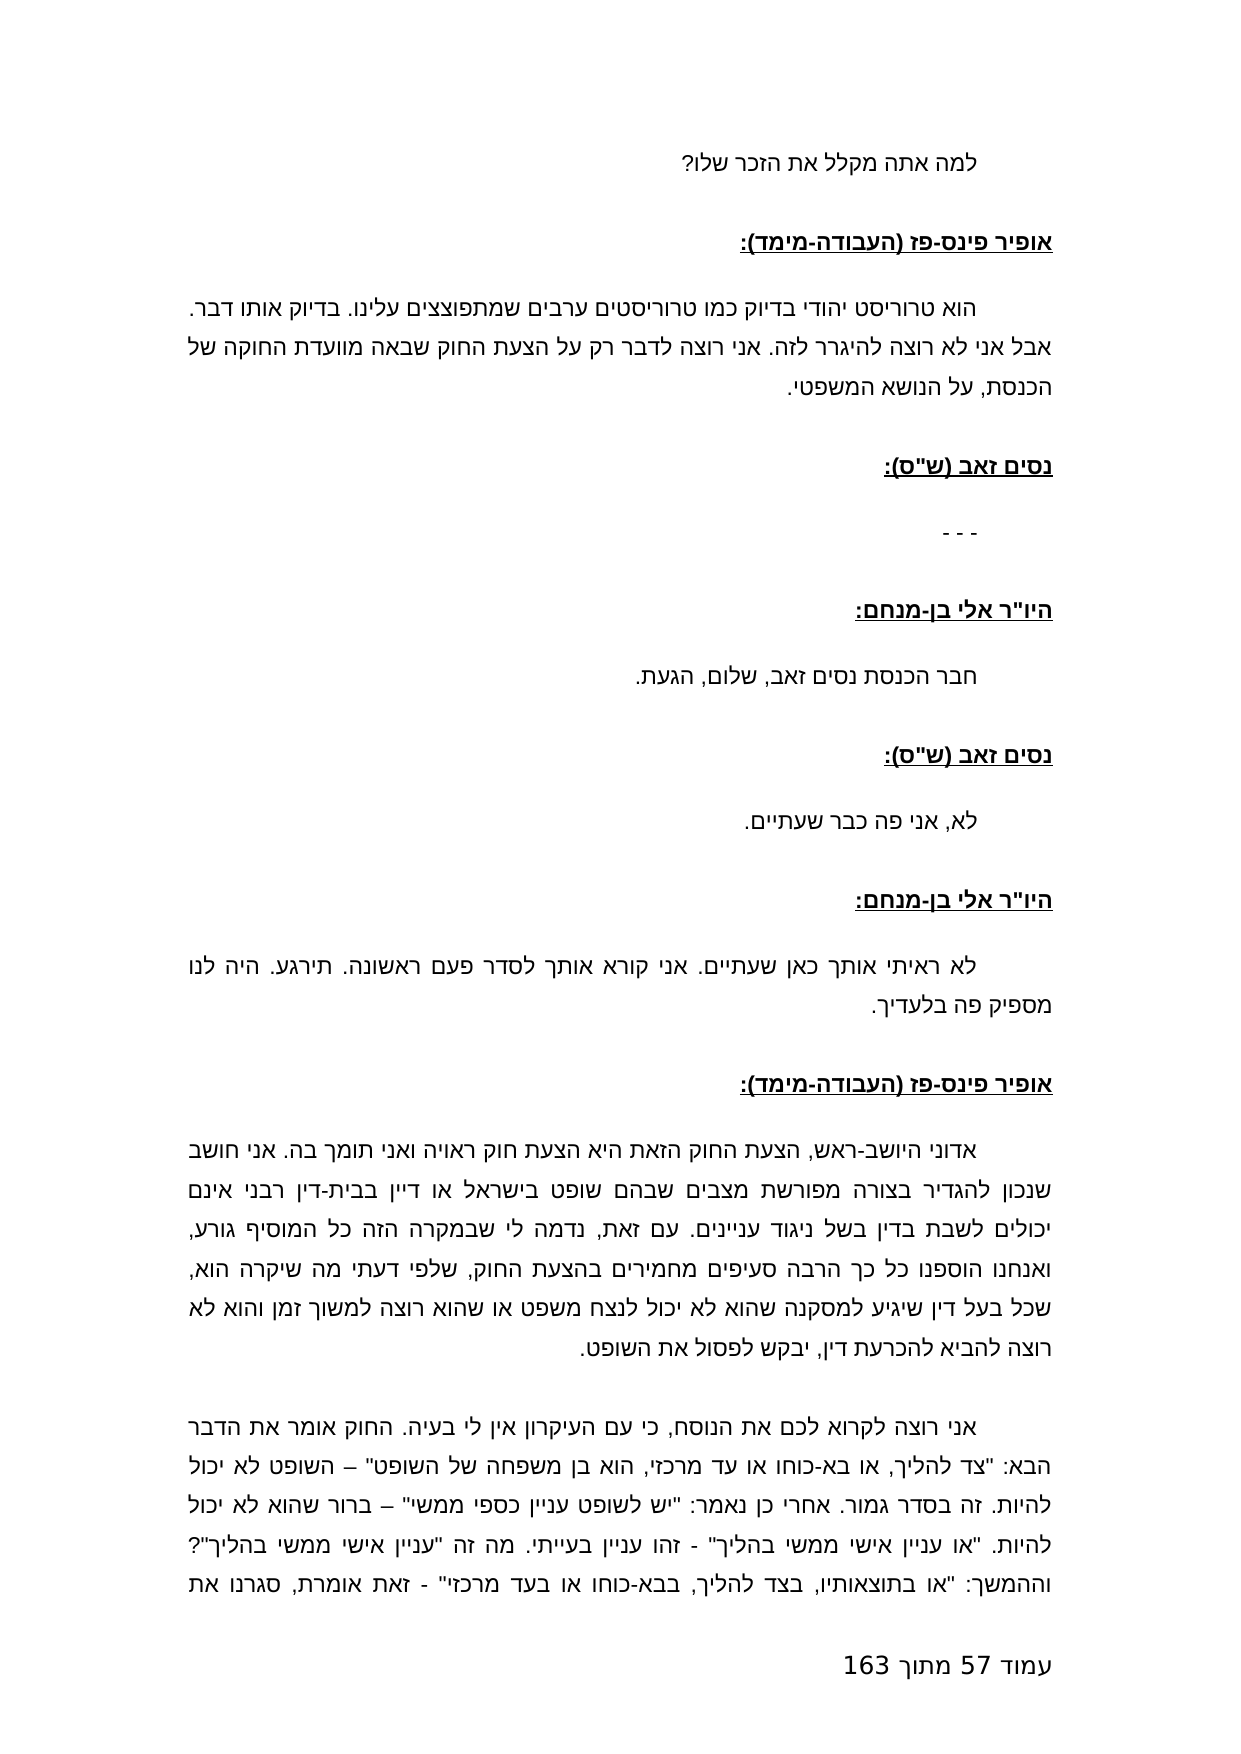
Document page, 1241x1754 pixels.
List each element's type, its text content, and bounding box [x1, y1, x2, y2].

text הוא טרוריסט יהודי בדיוק כמו טרוריסטים ערבים שמתפוצצים עלינו. בדיוק אותו דבר. אבל אני לא רוצה להיגרר לזה. אני רוצה לדבר רק על הצעת החוק שבאה מוועדת החוקה של הכנסת, על הנושא המשפטי. [187, 295, 1053, 400]
text אדוני היושב-ראש, הצעת החוק הזאת היא הצעת חוק ראויה ואני תומך בה. אני חושב שנכון להגדיר בצורה מפורשת מצבים שבהם שופט בישראל או דיין בבית-דין רבני אינם יכולים לשבת בדין בשל ניגוד עניינים. עם זאת, נדמה לי שבמקרה הזה כל המוסיף גורע, ואנחנו הוספנו כל כך הרבה סעיפים מחמירים בהצעת החוק, שלפי דעתי מה שיקרה הוא, שכל בעל דין שיגיע למסקנה שהוא לא יכול לנצח משפט או שהוא רוצה למשוך זמן והוא לא רוצה להביא להכרעת דין, יבקש לפסול את השופט. [187, 1137, 1053, 1361]
text היו"ר אלי בן-מנחם: [187, 597, 1053, 624]
text נסים זאב (ש"ס): [187, 453, 1053, 479]
text למה אתה מקלל את הזכר שלו? [187, 150, 1053, 176]
text - - - [187, 518, 1053, 545]
text אופיר פינס-פז (העבודה-מימד): [187, 229, 1053, 255]
text היו"ר אלי בן-מנחם: [187, 887, 1053, 913]
text לא ראיתי אותך כאן שעתיים. אני קורא אותך לסדר פעם ראשונה. תירגע. היה לנו מספיק פה בלעדיך. [187, 953, 1053, 1019]
text חבר הכנסת נסים זאב, שלום, הגעת. [187, 663, 1053, 690]
text לא, אני פה כבר שעתיים. [187, 808, 1053, 834]
text נסים זאב (ש"ס): [187, 742, 1053, 769]
text אופיר פינס-פז (העבודה-מימד): [187, 1071, 1053, 1098]
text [187, 1413, 1053, 1598]
